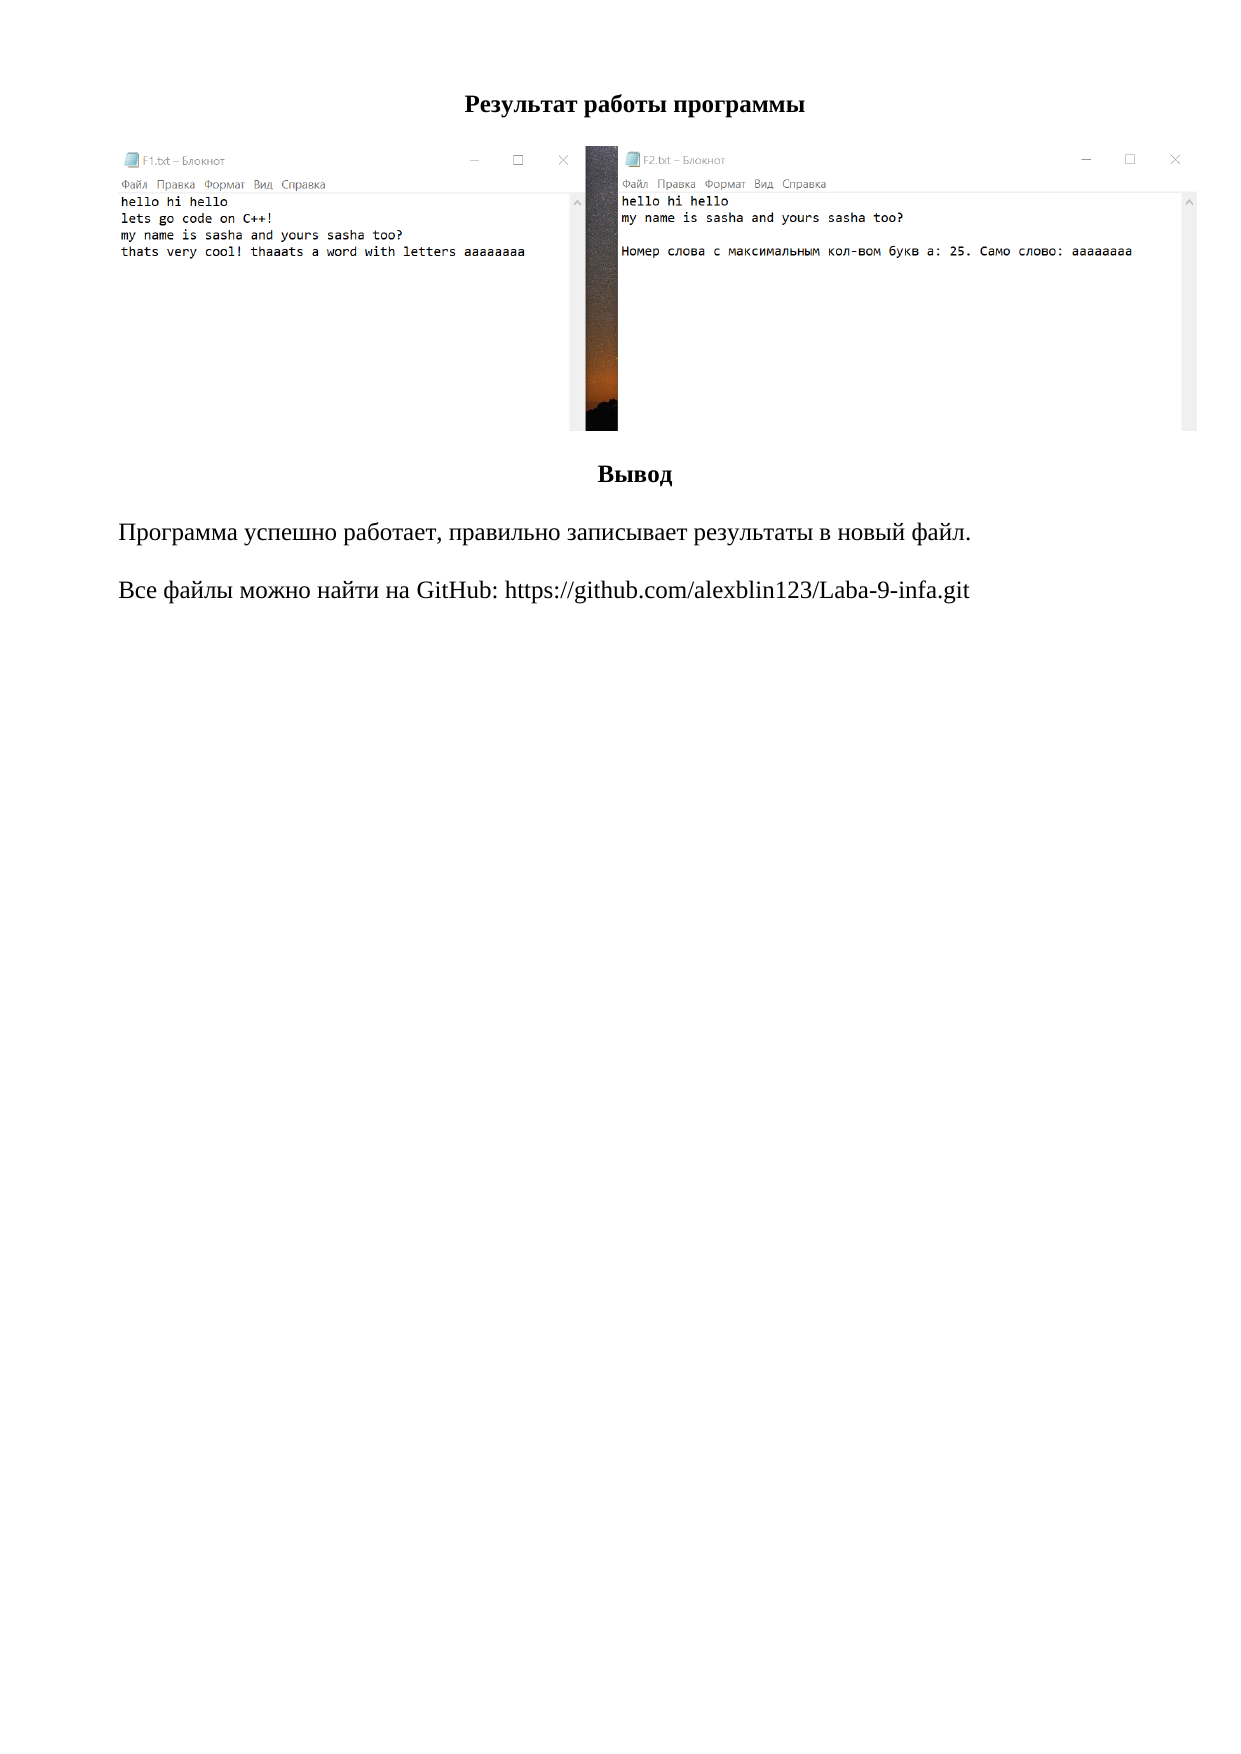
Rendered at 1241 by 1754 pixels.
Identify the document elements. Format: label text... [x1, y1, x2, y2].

text Все файлы можно найти на GitHub: https://github.com/alexblin123/Laba-9-infa.git [118, 575, 1152, 604]
picture [118, 146, 1197, 431]
text Программа успешно работает, правильно записывает результаты в новый файл. [118, 517, 1152, 546]
text Результат работы программы [118, 89, 1152, 117]
text Вывод [118, 459, 1152, 488]
